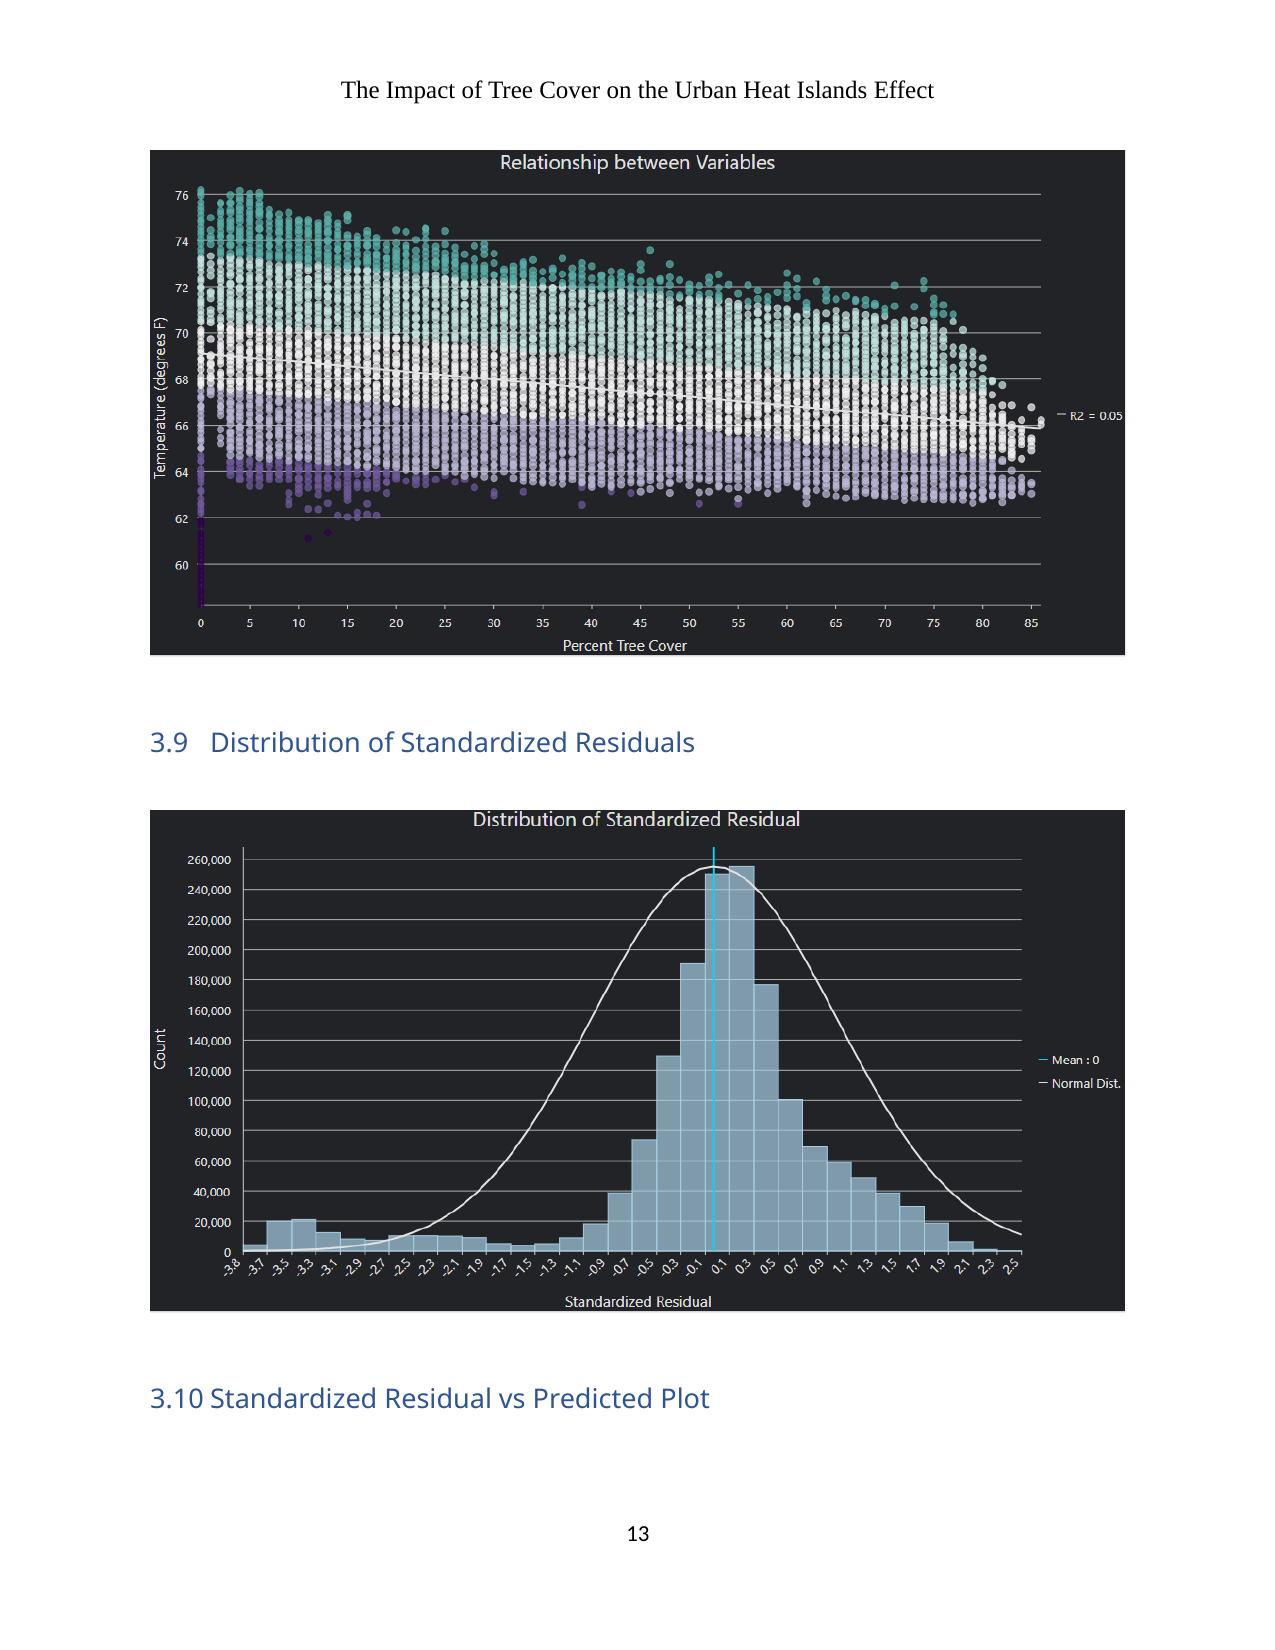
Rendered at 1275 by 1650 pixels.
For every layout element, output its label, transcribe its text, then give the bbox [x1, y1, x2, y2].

picture [150, 150, 1125, 657]
picture [150, 810, 1125, 1313]
subtitle Standardized Residual vs Predicted Plot [150, 1379, 1125, 1416]
subtitle Distribution of Standardized Residuals [150, 723, 1125, 760]
